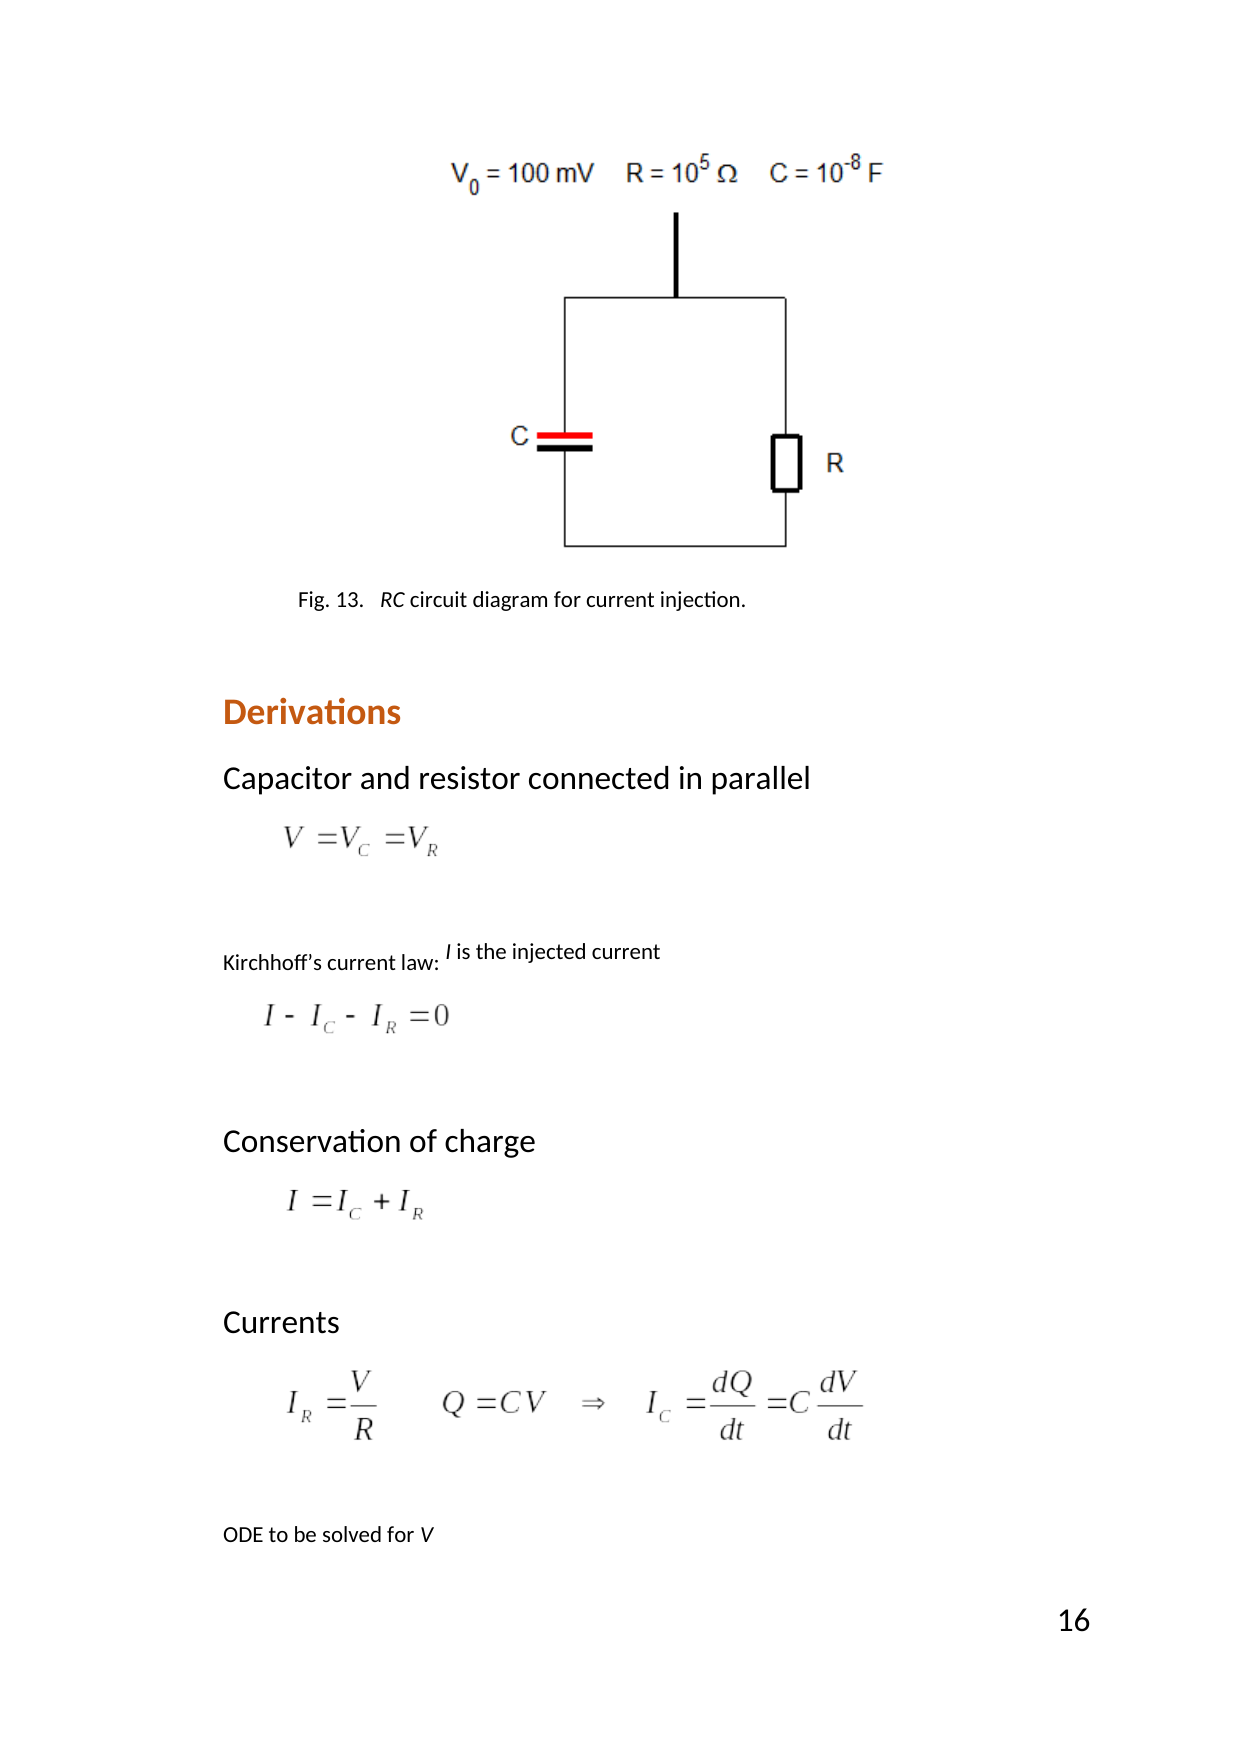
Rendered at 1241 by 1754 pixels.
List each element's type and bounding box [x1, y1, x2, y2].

table_header [212, 150, 1101, 1561]
picture [275, 150, 1038, 565]
